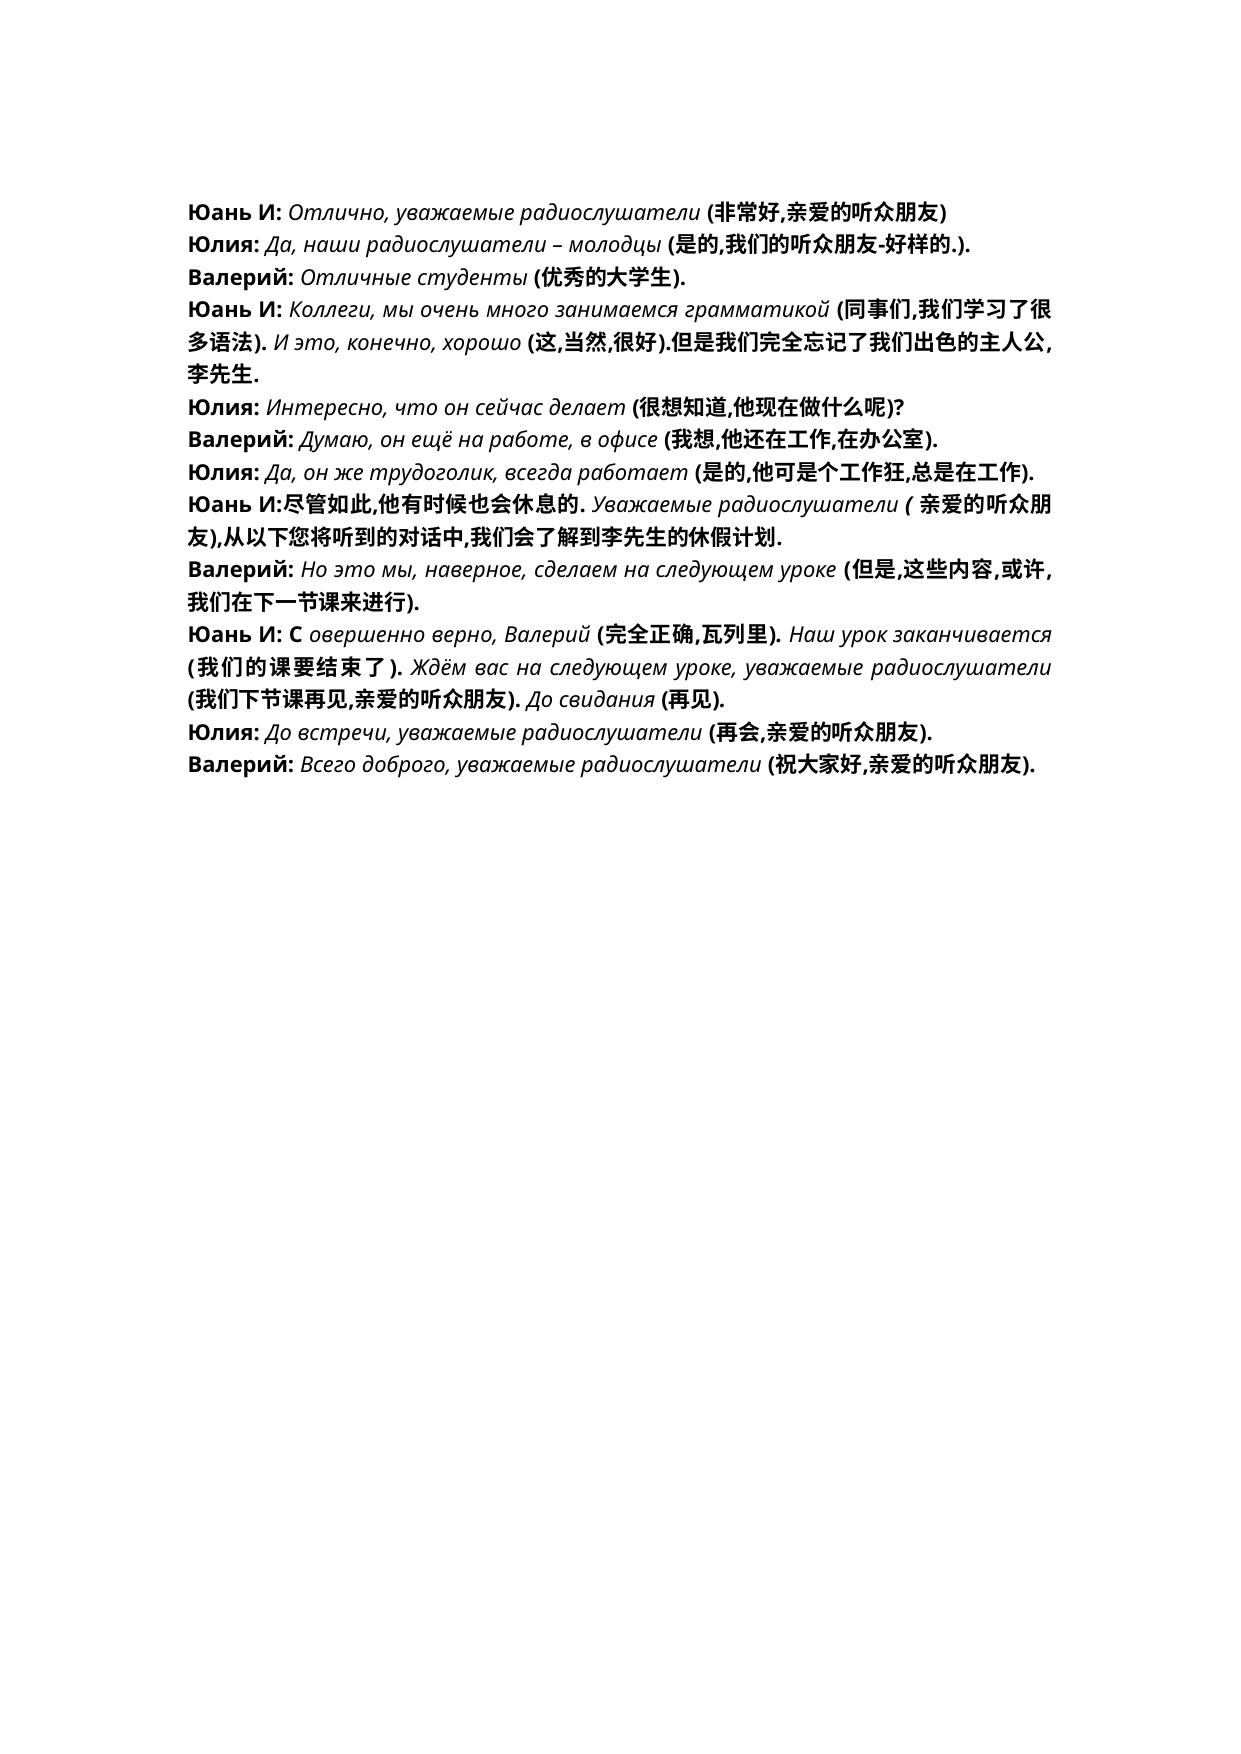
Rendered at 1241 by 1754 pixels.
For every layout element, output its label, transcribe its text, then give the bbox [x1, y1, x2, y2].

text Юлия: Да, наши радиослушатели – молодцы (是的,我们的听众朋友-好样的.). [187, 227, 1053, 259]
text Юлия: Да, он же трудоголик, всегда работает (是的,他可是个工作狂,总是在工作). [187, 454, 1053, 487]
text Валерий: Всего доброго, уважаемые радиослушатели (祝大家好,亲爱的听众朋友). [187, 747, 1053, 779]
text Юань И: Отлично, уважаемые радиослушатели (非常好,亲爱的听众朋友) [187, 194, 1053, 227]
text Юань И:尽管如此,他有时候也会休息的. Уважаемые радиослушатели ( 亲爱的听众朋友),从以下您将听到的对话中,我们会了解到李先生的休假计划. [187, 487, 1053, 552]
text Юлия: Интересно, что он сейчас делает (很想知道,他现在做什么呢)? [187, 389, 1053, 422]
text Юлия: До встречи, уважаемые радиослушатели (再会,亲爱的听众朋友). [187, 714, 1053, 747]
text Юань И: Коллеги, мы очень много занимаемся грамматикой (同事们,我们学习了很多语法). И это, конечно, хорошо (这,当然,很好).但是我们完全忘记了我们出色的主人公,李先生. [187, 292, 1053, 389]
text Юань И: С овершенно верно, Валерий (完全正确,瓦列里). Наш урок заканчивается (我们的课要结束了). Ждём вас на следующем уроке, уважаемые радиослушатели (我们下节课再见,亲爱的听众朋友). До свидания (再见). [187, 617, 1053, 714]
text Валерий: Отличные студенты (优秀的大学生). [187, 259, 1053, 292]
text Валерий: Думаю, он ещё на работе, в офисе (我想,他还在工作,在办公室). [187, 422, 1053, 454]
text Валерий: Но это мы, наверное, сделаем на следующем уроке (但是,这些内容,或许,我们在下一节课来进行). [187, 552, 1053, 617]
